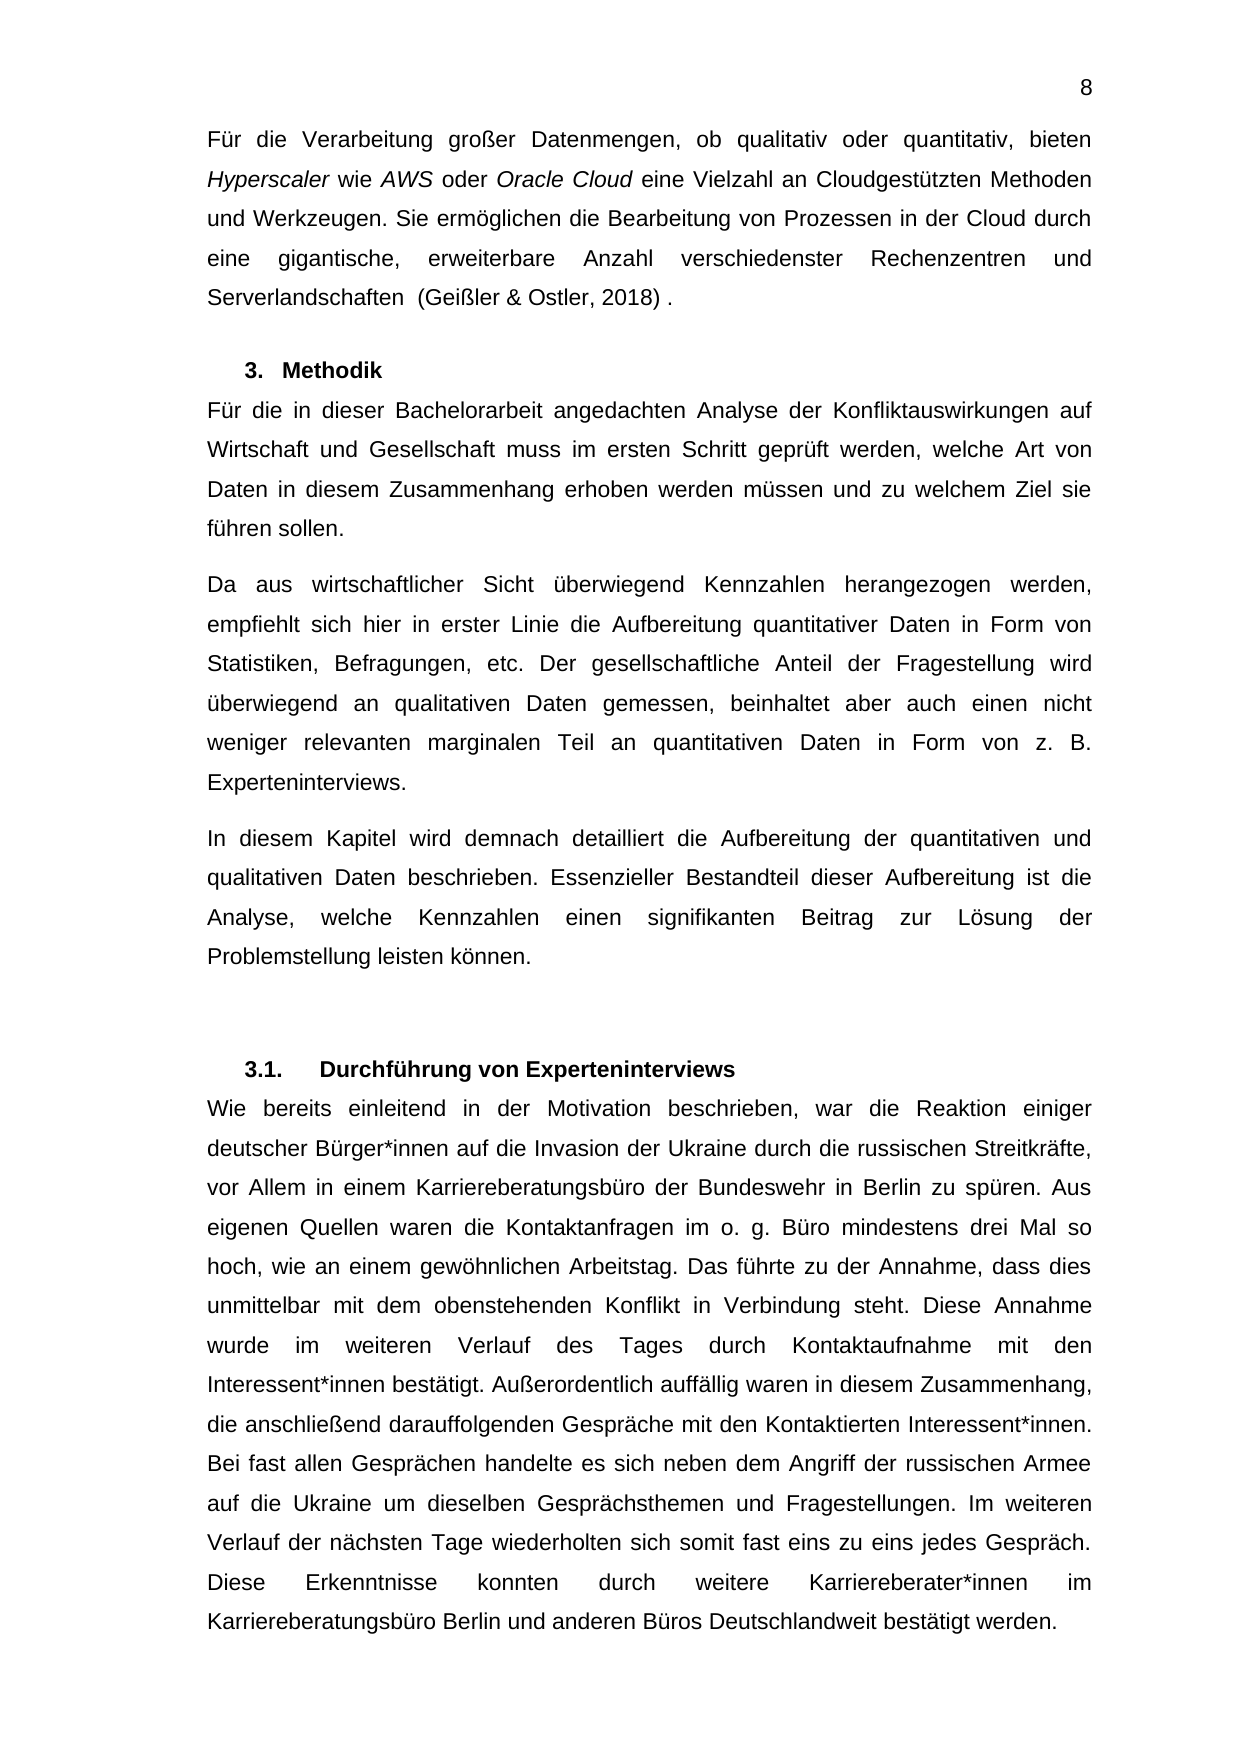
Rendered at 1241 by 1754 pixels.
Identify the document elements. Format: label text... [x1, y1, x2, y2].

text Da aus wirtschaftlicher Sicht überwiegend Kennzahlen herangezogen werden, empfiehlt sich hier in erster Linie die Aufbereitung quantitativer Daten in Form von Statistiken, Befragungen, etc. Der gesellschaftliche Anteil der Fragestellung wird überwiegend an qualitativen Daten gemessen, beinhaltet aber auch einen nicht weniger relevanten marginalen Teil an quantitativen Daten in Form von z. B. Experteninterviews. [207, 571, 1092, 795]
text Für die Verarbeitung großer Datenmengen, ob qualitativ oder quantitativ, bieten Hyperscaler wie AWS oder Oracle Cloud eine Vielzahl an Cloudgestützten Methoden und Werkzeugen. Sie ermöglichen die Bearbeitung von Prozessen in der Cloud durch eine gigantische, erweiterbare Anzahl verschiedenster Rechenzentren und Serverlandschaften . [207, 126, 1092, 311]
text Für die in dieser Bachelorarbeit angedachten Analyse der Konfliktauswirkungen auf Wirtschaft und Gesellschaft muss im ersten Schritt geprüft werden, welche Art von Daten in diesem Zusammenhang erhoben werden müssen und zu welchem Ziel sie führen sollen. [207, 397, 1092, 541]
text Wie bereits einleitend in der Motivation beschrieben, war die Reaktion einiger deutscher Bürger*innen auf die Invasion der Ukraine durch die russischen Streitkräfte, vor Allem in einem Karriereberatungsbüro der Bundeswehr in Berlin zu spüren. Aus eigenen Quellen waren die Kontaktanfragen im o. g. Büro mindestens drei Mal so hoch, wie an einem gewöhnlichen Arbeitstag. Das führte zu der Annahme, dass dies unmittelbar mit dem obenstehenden Konflikt in Verbindung steht. Diese Annahme wurde im weiteren Verlauf des Tages durch Kontaktaufnahme mit den Interessent*innen bestätigt. Außerordentlich auffällig waren in diesem Zusammenhang, die anschließend darauffolgenden Gespräche mit den Kontaktierten Interessent*innen. Bei fast allen Gesprächen handelte es sich neben dem Angriff der russischen Armee auf die Ukraine um dieselben Gesprächsthemen und Fragestellungen. Im weiteren Verlauf der nächsten Tage wiederholten sich somit fast eins zu eins jedes Gespräch. Diese Erkenntnisse konnten durch weitere Karriereberater*innen im Karriereberatungsbüro Berlin und anderen Büros Deutschlandweit bestätigt werden. [207, 1095, 1092, 1634]
subtitle Durchführung von Experteninterviews [244, 1056, 1092, 1082]
text In diesem Kapitel wird demnach detailliert die Aufbereitung der quantitativen und qualitativen Daten beschrieben. Essenzieller Bestandteil dieser Aufbereitung ist die Analyse, welche Kennzahlen einen signifikanten Beitrag zur Lösung der Problemstellung leisten können. [207, 825, 1092, 969]
subtitle Methodik [244, 357, 1092, 383]
